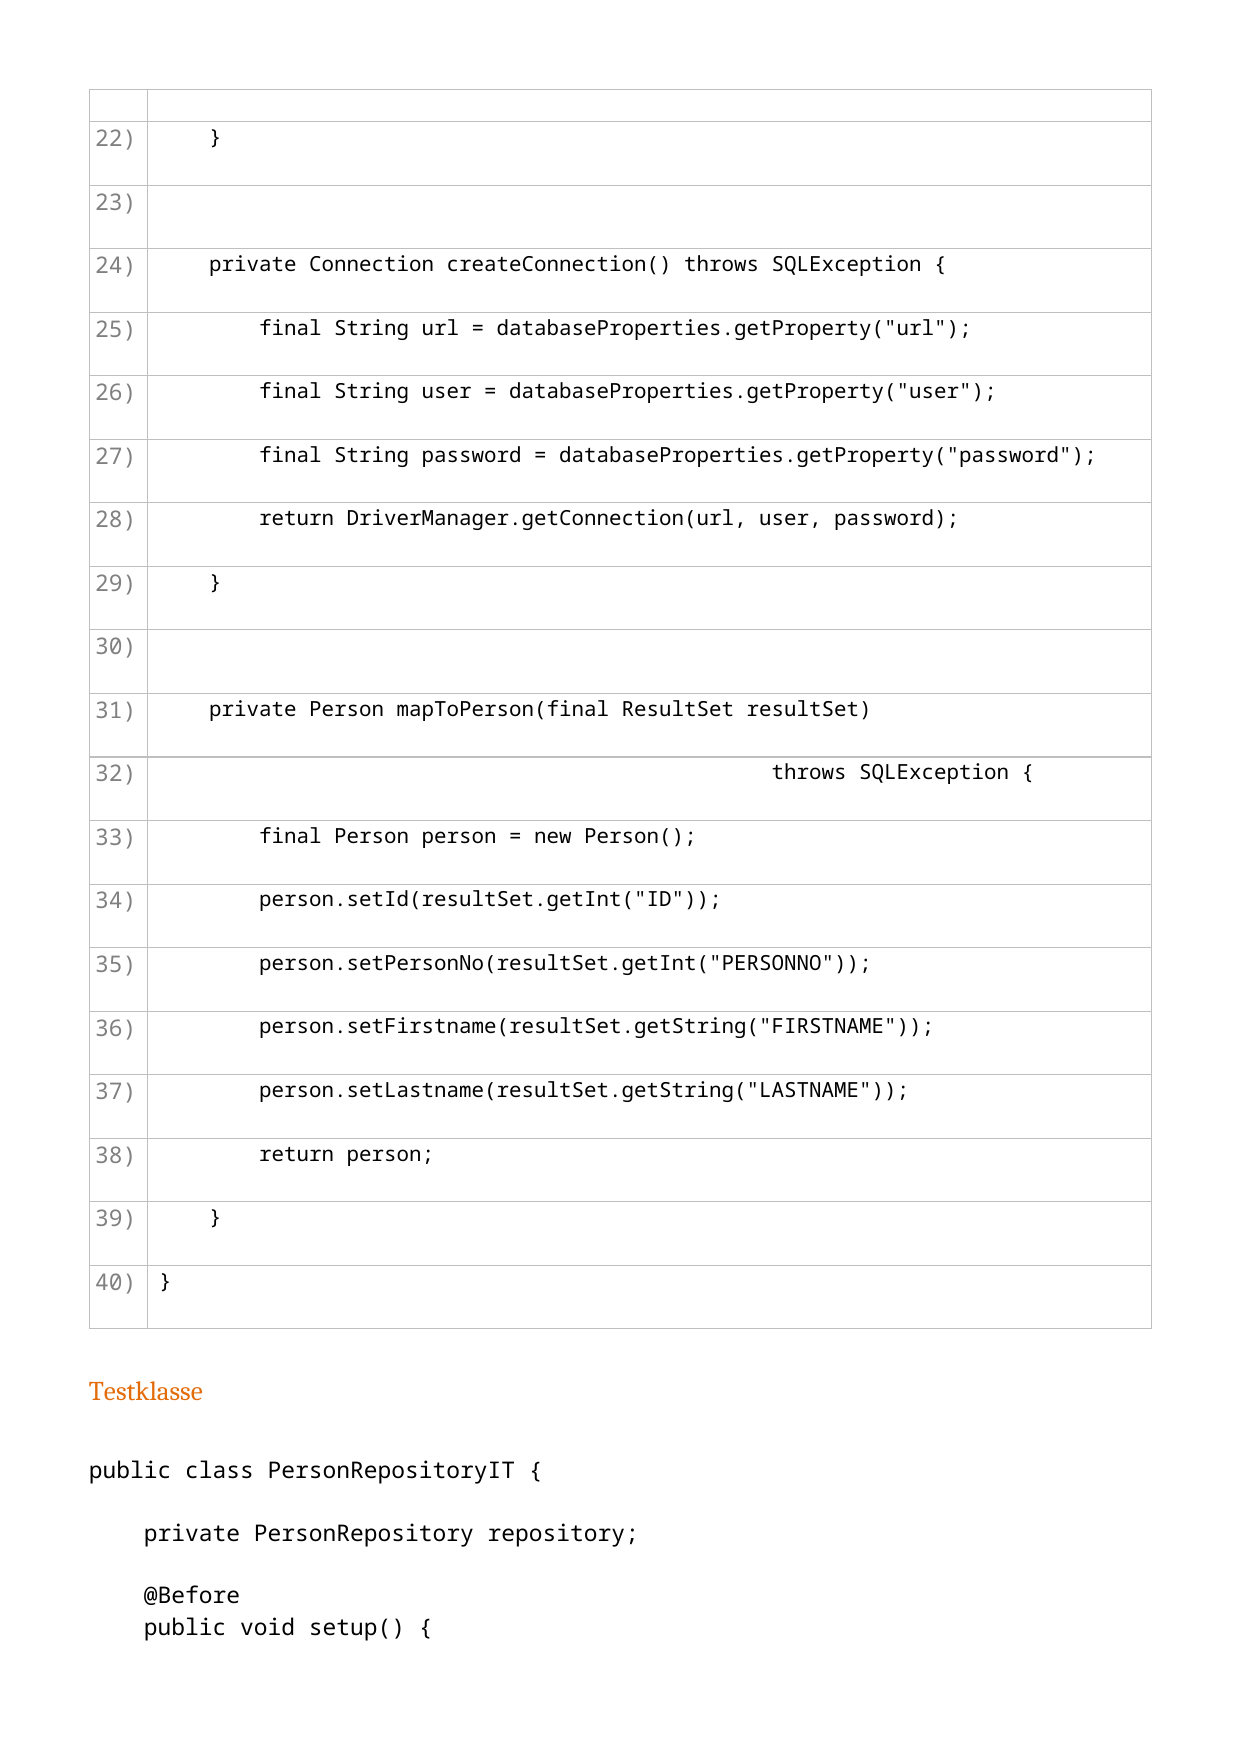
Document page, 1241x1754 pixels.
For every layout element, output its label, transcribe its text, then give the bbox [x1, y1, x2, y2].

table_cell [90, 1075, 147, 1138]
table_cell [90, 1139, 147, 1201]
table_cell private Person mapToPerson(final ResultSet resultSet) [148, 694, 1151, 756]
table_cell [90, 90, 147, 121]
table_cell [90, 1012, 147, 1074]
table_cell } [148, 567, 1151, 629]
table_cell person.setPersonNo(resultSet.getInt("PERSONNO")); [148, 948, 1151, 1011]
table_cell } [148, 1202, 1151, 1265]
text public class PersonRepositoryIT { [89, 1454, 1152, 1485]
table_cell throws SQLException { [148, 758, 1151, 820]
table_cell return person; [148, 1139, 1151, 1201]
table_cell [90, 567, 147, 629]
table_cell } [148, 1266, 1151, 1328]
table_cell [90, 186, 147, 248]
table_cell [90, 503, 147, 566]
table_cell [90, 821, 147, 883]
table_cell [90, 440, 147, 502]
subtitle Testklasse [89, 1376, 1152, 1407]
table_cell [148, 186, 1151, 248]
table_cell person.setFirstname(resultSet.getString("FIRSTNAME")); [148, 1012, 1151, 1074]
table_cell [90, 1202, 147, 1265]
table_cell final String password = databaseProperties.getProperty("password"); [148, 440, 1151, 502]
table_cell final Person person = new Person(); [148, 821, 1151, 883]
table_cell } [148, 90, 1151, 121]
table_cell person.setId(resultSet.getInt("ID")); [148, 885, 1151, 947]
text @Before [89, 1579, 1152, 1610]
table_cell } [148, 122, 1151, 184]
table_cell [90, 885, 147, 947]
table_cell [90, 313, 147, 375]
table_cell [90, 249, 147, 312]
table_cell [90, 694, 147, 756]
text private PersonRepository repository; [89, 1517, 1152, 1548]
text public void setup() { [89, 1610, 1152, 1642]
table_cell private Connection createConnection() throws SQLException { [148, 249, 1151, 312]
table_cell [90, 630, 147, 693]
table_cell final String user = databaseProperties.getProperty("user"); [148, 376, 1151, 439]
table_cell [90, 122, 147, 184]
table_cell [90, 948, 147, 1011]
table_cell [90, 758, 147, 820]
table_cell [148, 630, 1151, 693]
table_cell [90, 1266, 147, 1328]
table_cell [90, 376, 147, 439]
table_cell final String url = databaseProperties.getProperty("url"); [148, 313, 1151, 375]
table_cell return DriverManager.getConnection(url, user, password); [148, 503, 1151, 566]
table_cell person.setLastname(resultSet.getString("LASTNAME")); [148, 1075, 1151, 1138]
